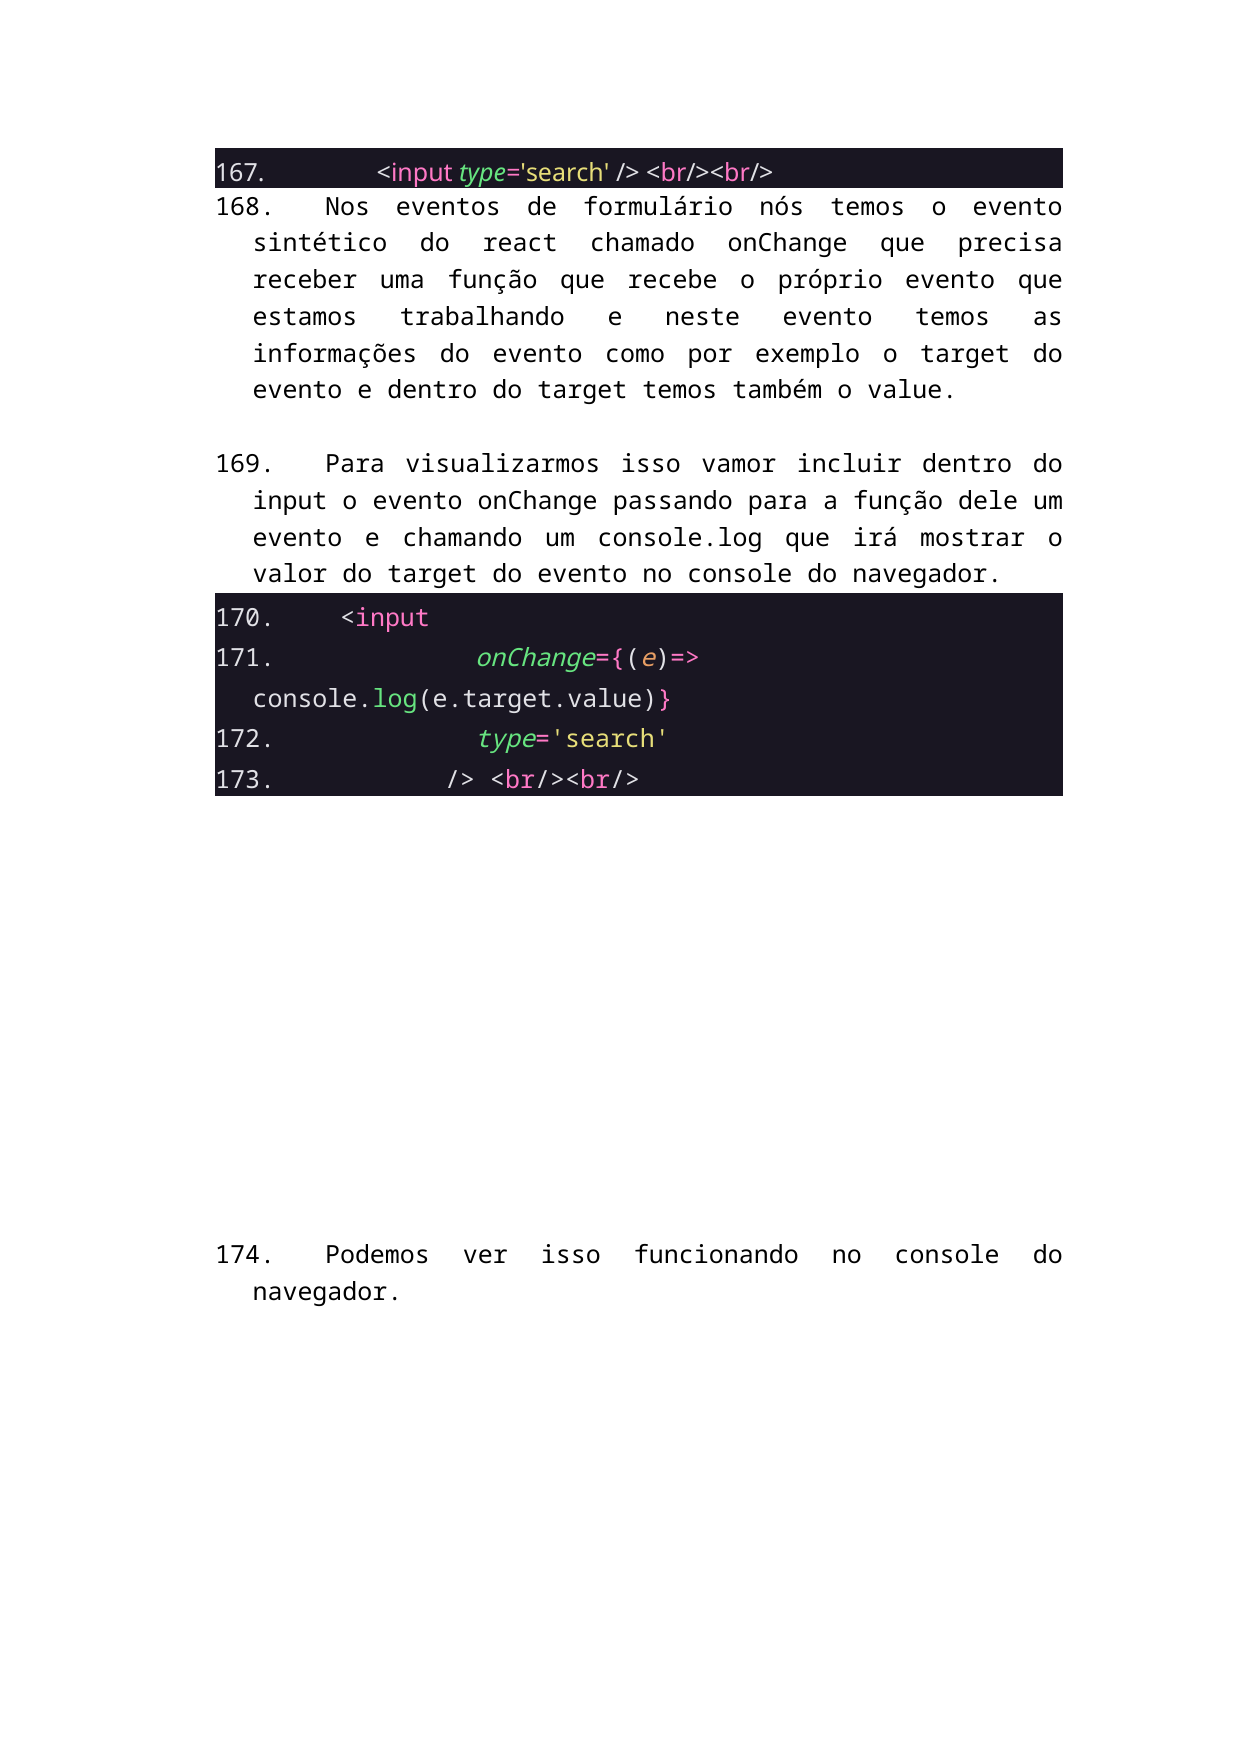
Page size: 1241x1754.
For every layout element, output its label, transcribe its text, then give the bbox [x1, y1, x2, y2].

list Para visualizarmos isso vamor incluir dentro do input o evento onChange passando para a função dele um evento e chamando um console.log que irá mostrar o valor do target do evento no console do navegador. [215, 446, 1063, 590]
list Nos eventos de formulário nós temos o evento sintético do react chamado onChange que precisa receber uma função que recebe o próprio evento que estamos trabalhando e neste evento temos as informações do evento como por exemplo o target do evento e dentro do target temos também o value. [215, 188, 1063, 406]
list <input [215, 593, 1063, 633]
list onChange={(e)=> console.log(e.target.value)} [215, 633, 1063, 714]
list /> <br/><br/> [215, 755, 1063, 796]
list Podemos ver isso funcionando no console do navegador. [215, 1237, 1063, 1308]
list <input type='search' /> <br/><br/> [215, 148, 1063, 188]
list type='search' [215, 714, 1063, 755]
